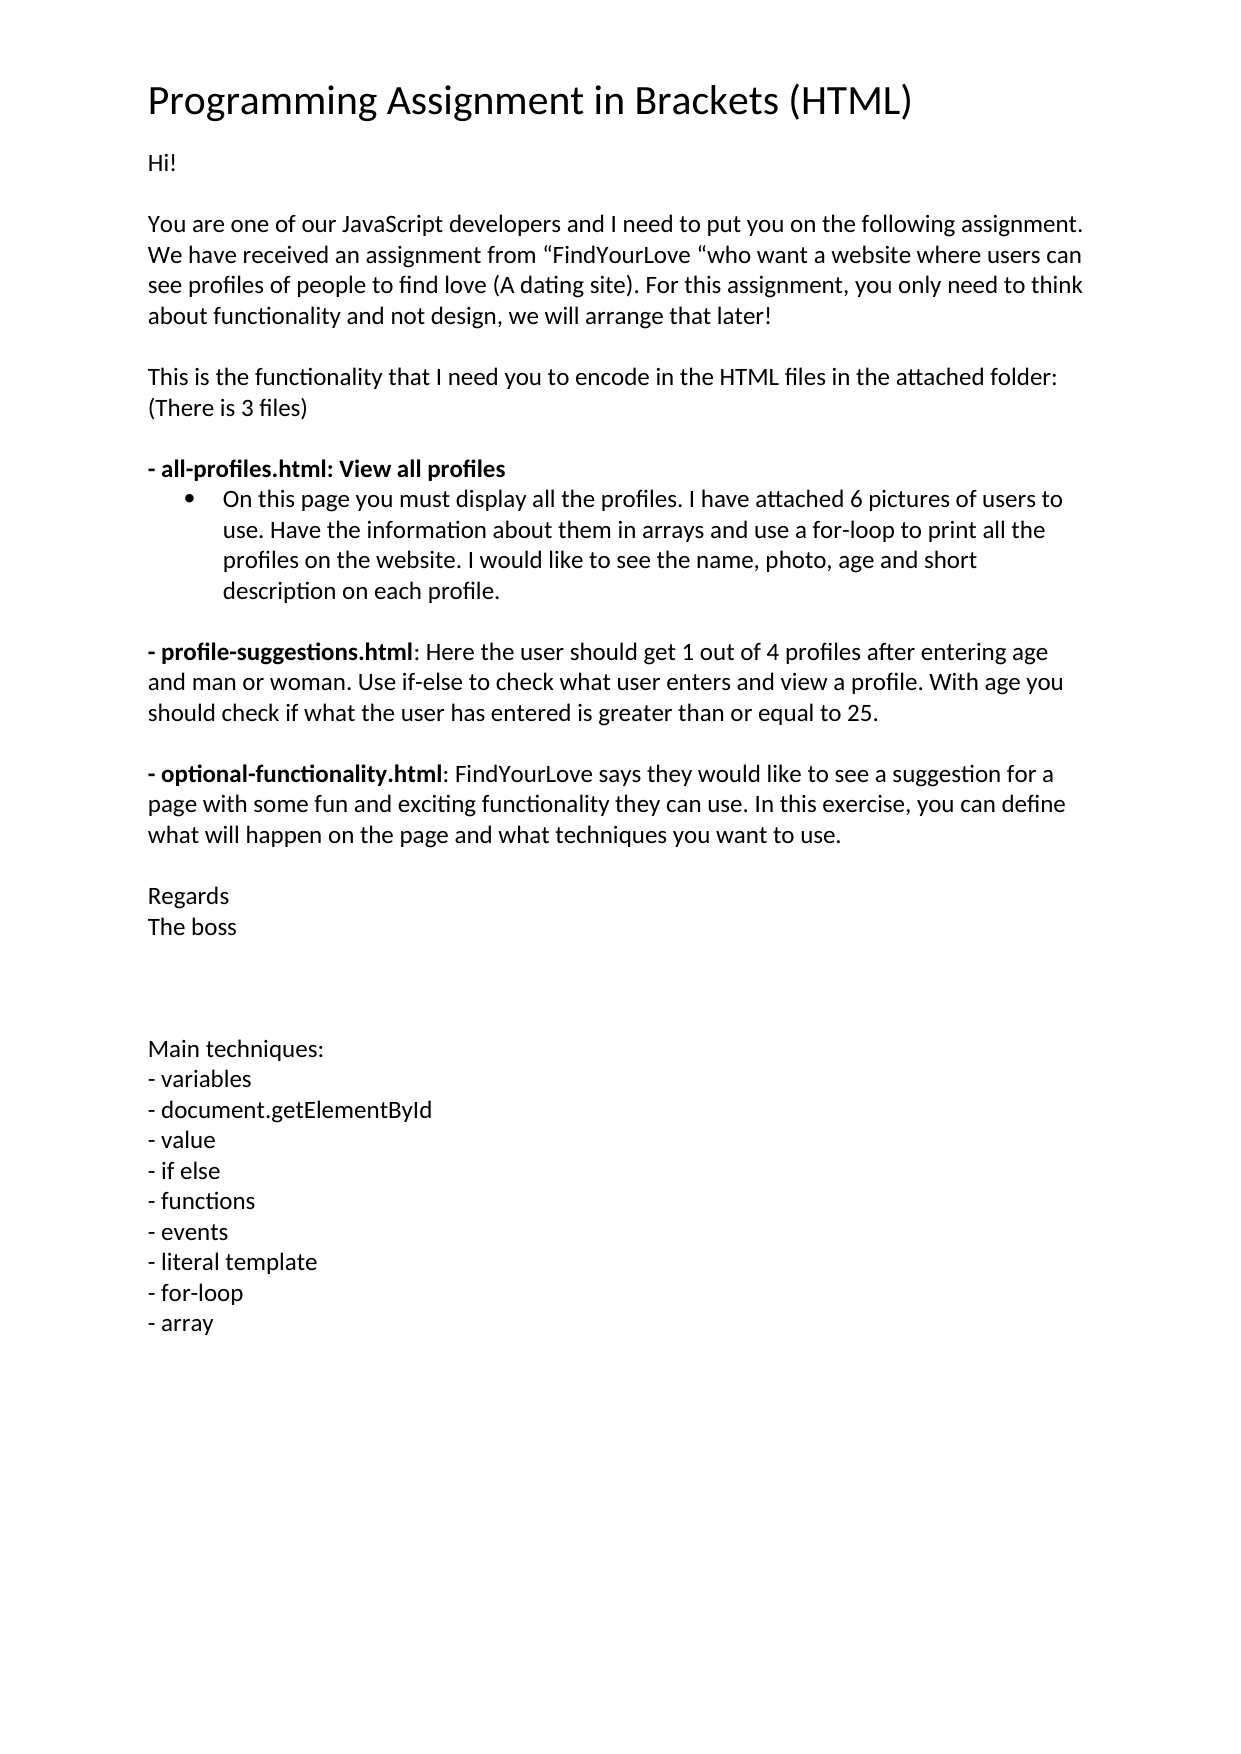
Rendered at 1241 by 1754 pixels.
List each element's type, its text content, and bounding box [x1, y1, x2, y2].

text - functions [148, 1185, 1093, 1216]
list On this page you must display all the profiles. I have attached 6 pictures of users to use. Have the information about them in arrays and use a for-loop to print all the profiles on the website. I would like to see the name, photo, age and short description on each profile. [185, 483, 1093, 605]
text (There is 3 files) [148, 392, 1093, 422]
text We have received an assignment from “FindYourLove “who want a website where users can see profiles of people to find love (A dating site). For this assignment, you only need to think about functionality and not design, we will arrange that later! [148, 239, 1093, 331]
text - optional-functionality.html: FindYourLove says they would like to see a suggestion for a page with some fun and exciting functionality they can use. In this exercise, you can define what will happen on the page and what techniques you want to use. [148, 758, 1093, 849]
text - literal template [148, 1246, 1093, 1277]
text The boss [148, 911, 1093, 941]
text - if else [148, 1155, 1093, 1185]
text This is the functionality that I need you to encode in the HTML files in the attached folder: [148, 361, 1093, 392]
text Regards [148, 880, 1093, 911]
text - profile-suggestions.html: Here the user should get 1 out of 4 profiles after entering age and man or woman. Use if-else to check what user enters and view a profile. With age you should check if what the user has entered is greater than or equal to 25. [148, 636, 1093, 727]
text - value [148, 1124, 1093, 1155]
text Hi! [148, 148, 1093, 178]
text You are one of our JavaScript developers and I need to put you on the following assignment. [148, 209, 1093, 239]
text - events [148, 1216, 1093, 1246]
text - all-profiles.html: View all profiles [148, 453, 1093, 483]
text - array [148, 1307, 1093, 1338]
text - document.getElementById [148, 1094, 1093, 1124]
text - variables [148, 1063, 1093, 1094]
text Main techniques: [148, 1033, 1093, 1063]
text - for-loop [148, 1277, 1093, 1307]
